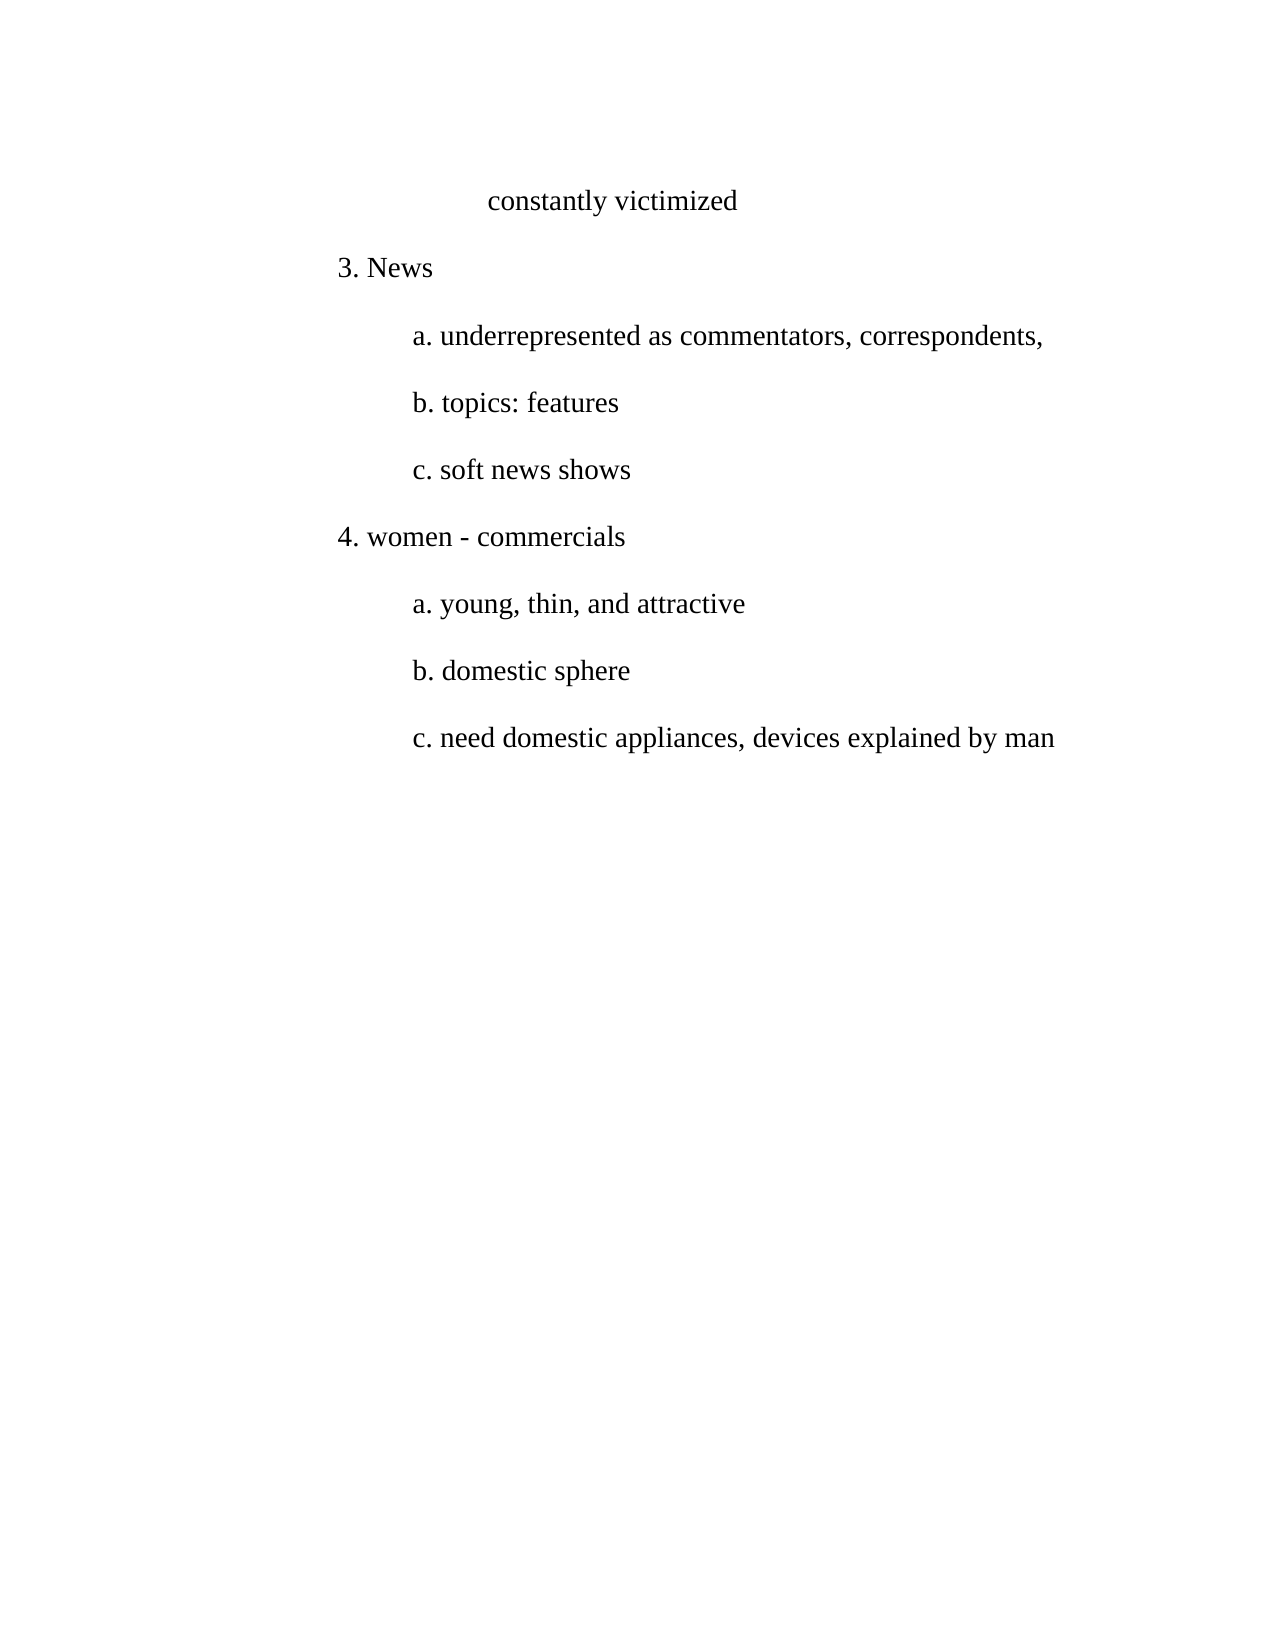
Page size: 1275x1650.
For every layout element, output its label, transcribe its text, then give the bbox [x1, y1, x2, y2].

text constantly victimized [187, 183, 1087, 217]
text a. underrepresented as commentators, correspondents, [187, 318, 1087, 351]
text c. soft news shows [187, 452, 1087, 485]
text c. need domestic appliances, devices explained by man [187, 720, 1087, 754]
text 3. News [187, 251, 1087, 284]
text a. young, thin, and attractive [187, 586, 1087, 619]
text 4. women - commercials [187, 519, 1087, 552]
text b. domestic sphere [187, 653, 1087, 687]
text b. topics: features [187, 385, 1087, 418]
